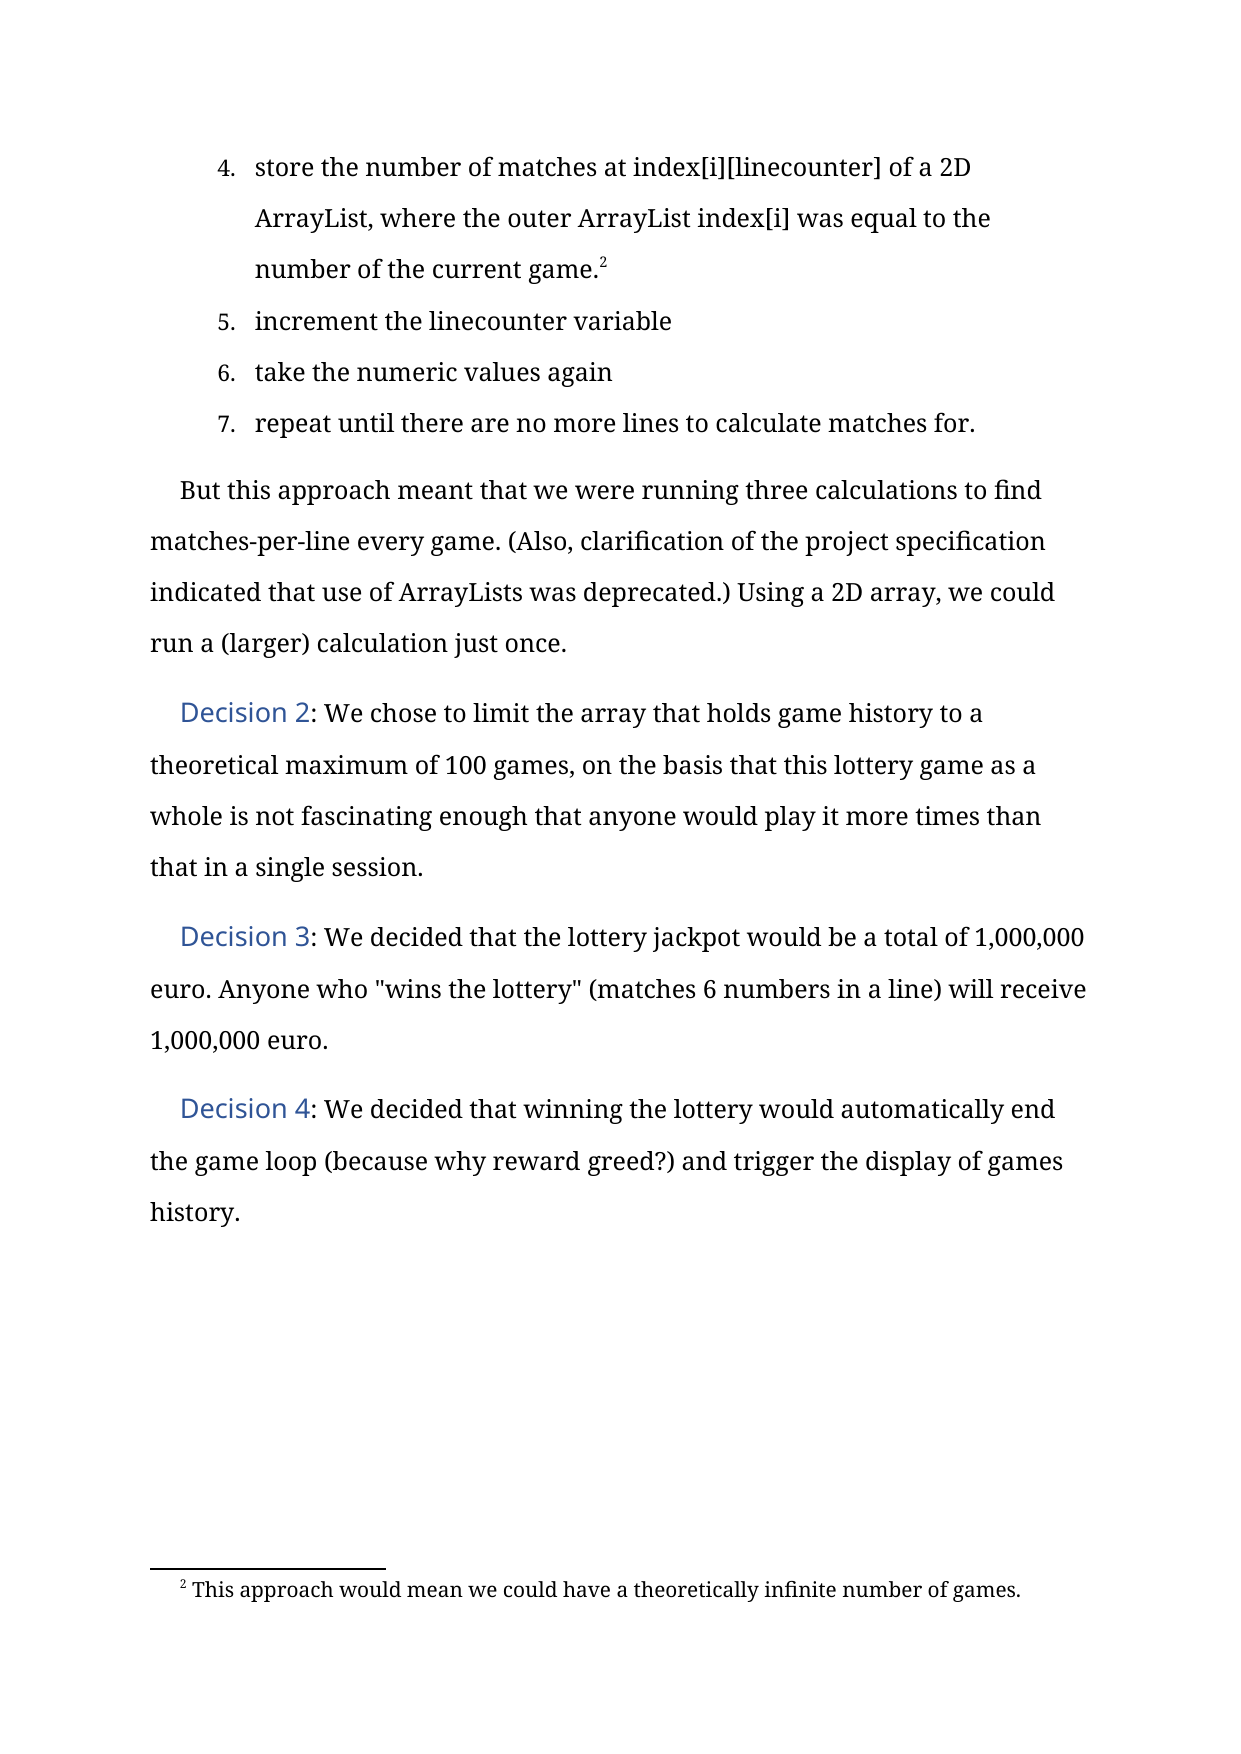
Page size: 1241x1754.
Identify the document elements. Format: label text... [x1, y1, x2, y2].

list repeat until there are no more lines to calculate matches for. [217, 405, 1090, 439]
text Decision 4: We decided that winning the lottery would automatically end the game loop (because why reward greed?) and trigger the display of games history. [150, 1090, 1090, 1229]
text But this approach meant that we were running three calculations to find matches-per-line every game. (Also, clarification of the project specification indicated that use of ArrayLists was deprecated.) Using a 2D array, we could run a (larger) calculation just once. [150, 473, 1090, 660]
list increment the linecounter variable [217, 303, 1090, 337]
text Decision 2: We chose to limit the array that holds game history to a theoretical maximum of 100 games, on the basis that this lottery game as a whole is not fascinating enough that anyone would play it more times than that in a single session. [150, 694, 1090, 884]
list store the number of matches at index[i][linecounter] of a 2D ArrayList, where the outer ArrayList index[i] was equal to the number of the current game. [217, 150, 1090, 286]
text Decision 3: We decided that the lottery jackpot would be a total of 1,000,000 euro. Anyone who "wins the lottery" (matches 6 numbers in a line) will receive 1,000,000 euro. [150, 917, 1090, 1056]
list take the numeric values again [217, 354, 1090, 388]
